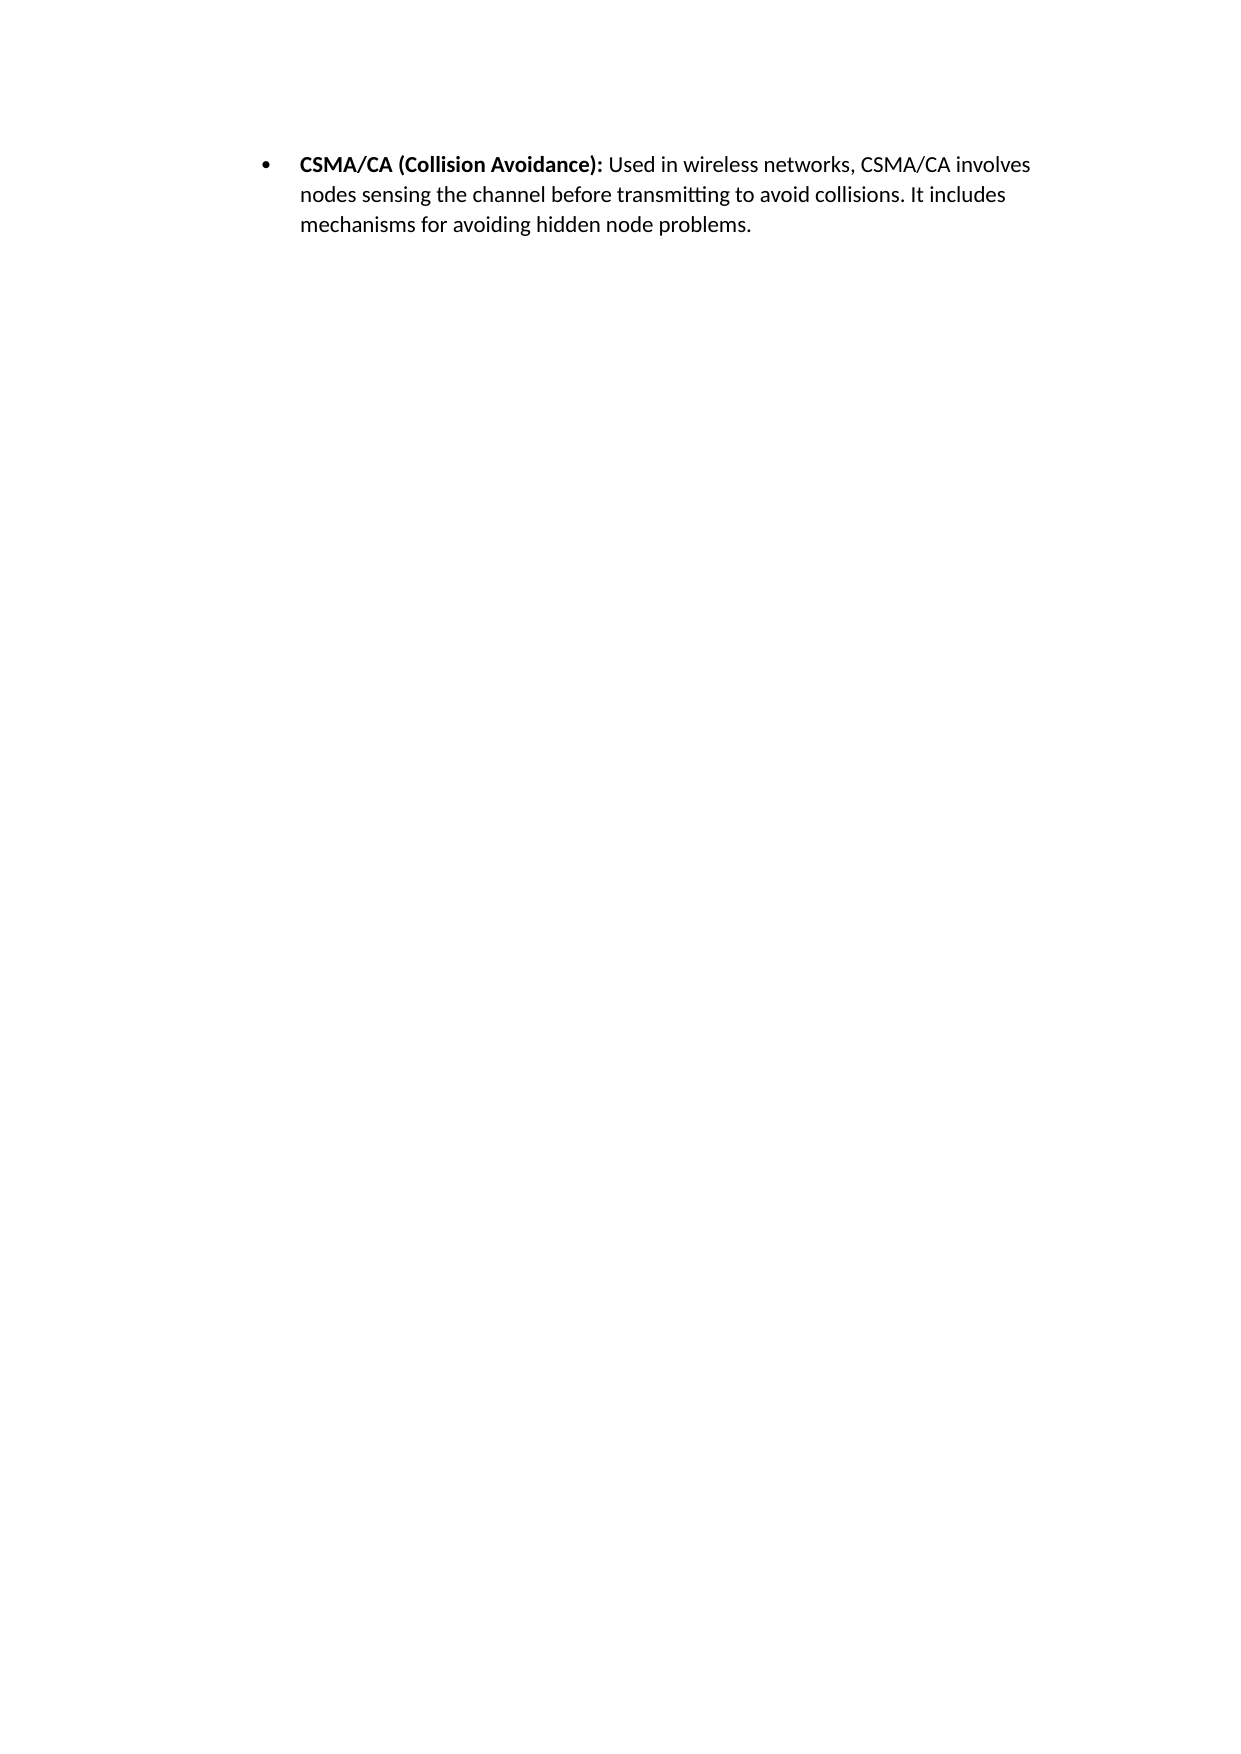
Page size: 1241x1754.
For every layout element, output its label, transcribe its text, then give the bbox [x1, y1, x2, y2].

list CSMA/CA (Collision Avoidance): Used in wireless networks, CSMA/CA involves nodes sensing the channel before transmitting to avoid collisions. It includes mechanisms for avoiding hidden node problems. [262, 150, 1090, 238]
